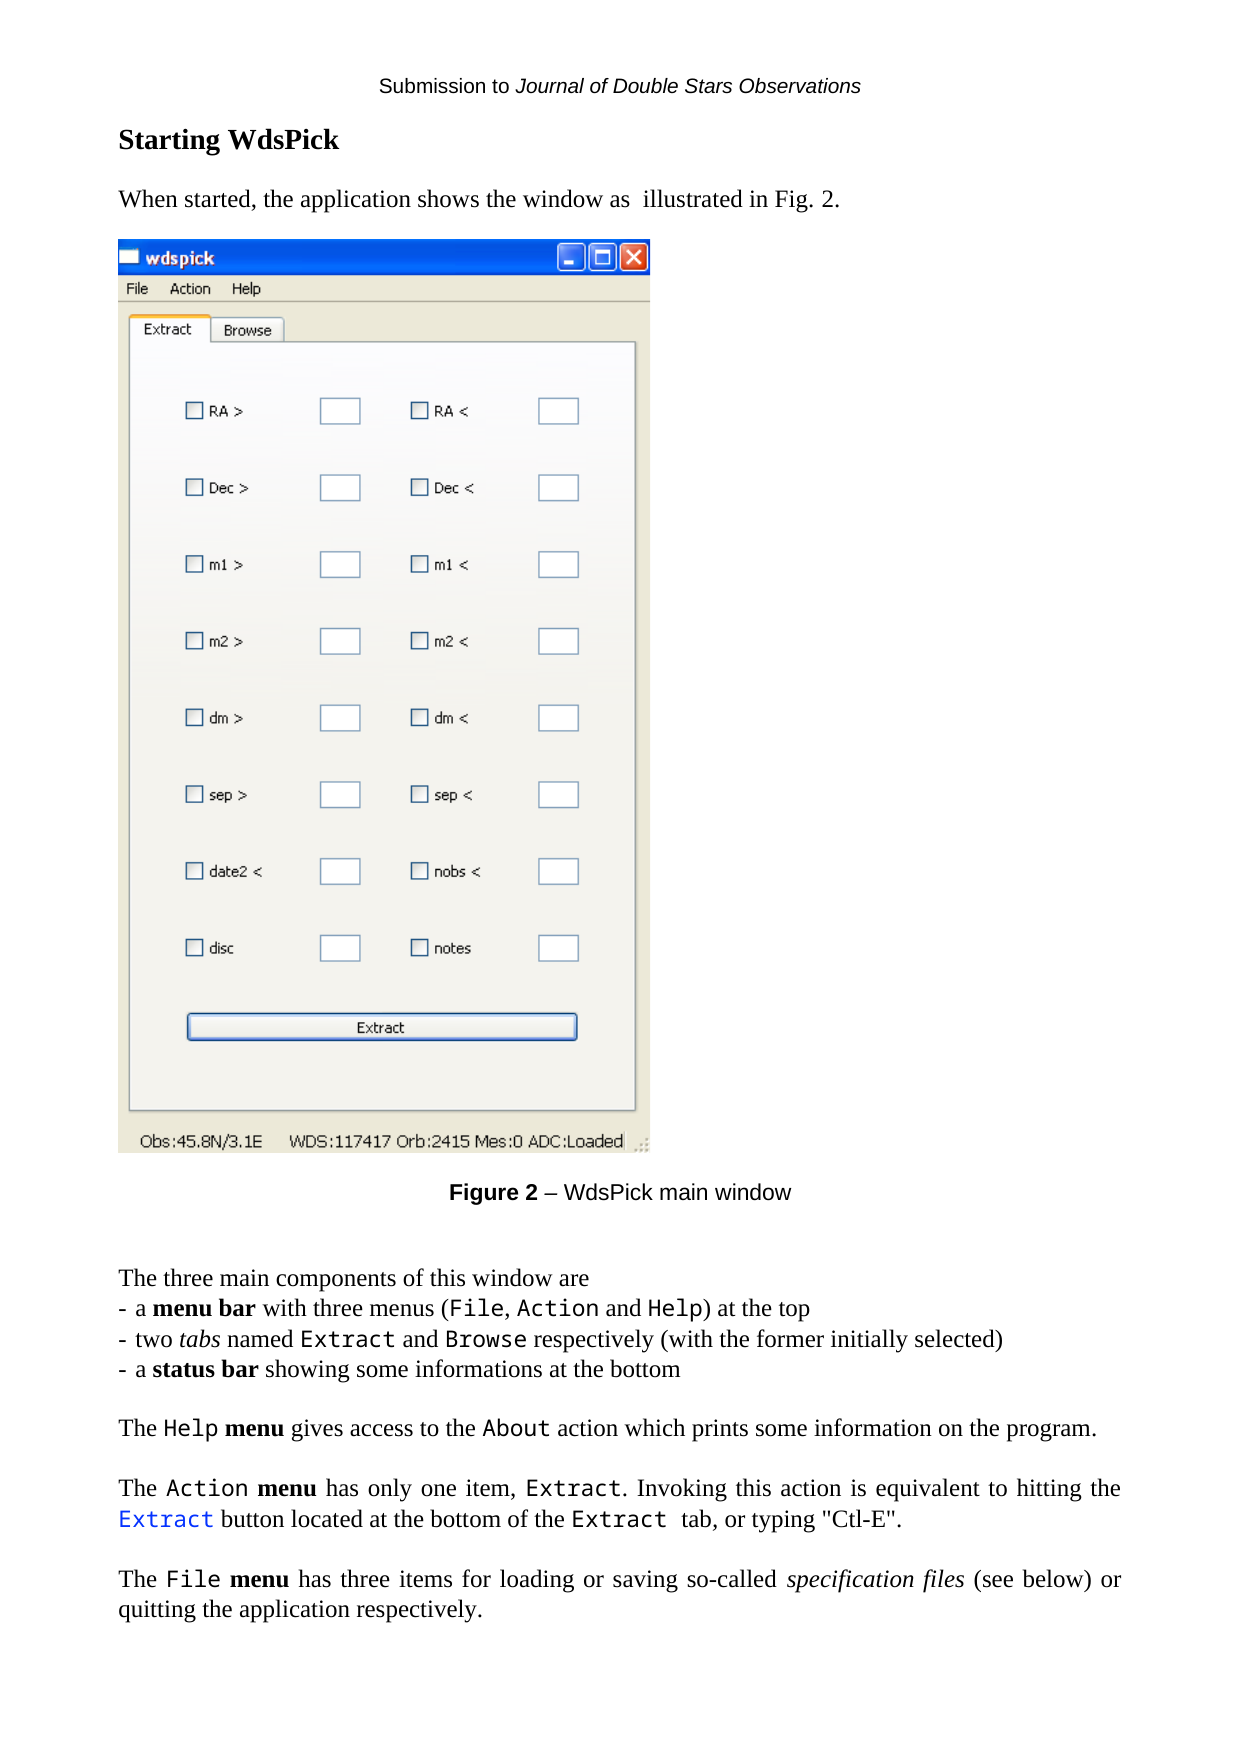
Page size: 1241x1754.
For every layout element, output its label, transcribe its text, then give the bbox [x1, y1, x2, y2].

text The Action menu has only one item, Extract. Invoking this action is equivalent to hitting the Extract button located at the bottom of the Extract tab, or typing "Ctl-E". [118, 1472, 1122, 1534]
text When started, the application shows the window as illustrated in Fig. 2. [118, 184, 1122, 213]
list two tabs named Extract and Browse respectively (with the former initially selected) [118, 1323, 1122, 1354]
picture [118, 239, 651, 1153]
text The File menu has three items for loading or saving so-called specification files (see below) or quitting the application respectively. [118, 1563, 1122, 1623]
text Starting WdsPick [118, 122, 1122, 155]
text The Help menu gives access to the About action which prints some information on the program. [118, 1412, 1122, 1443]
list a menu bar with three menus (File, Action and Help) at the top [118, 1292, 1122, 1323]
text Figure 2 – WdsPick main window [118, 1179, 1122, 1206]
text The three main components of this window are [118, 1263, 1122, 1292]
list a status bar showing some informations at the bottom [118, 1354, 1122, 1383]
